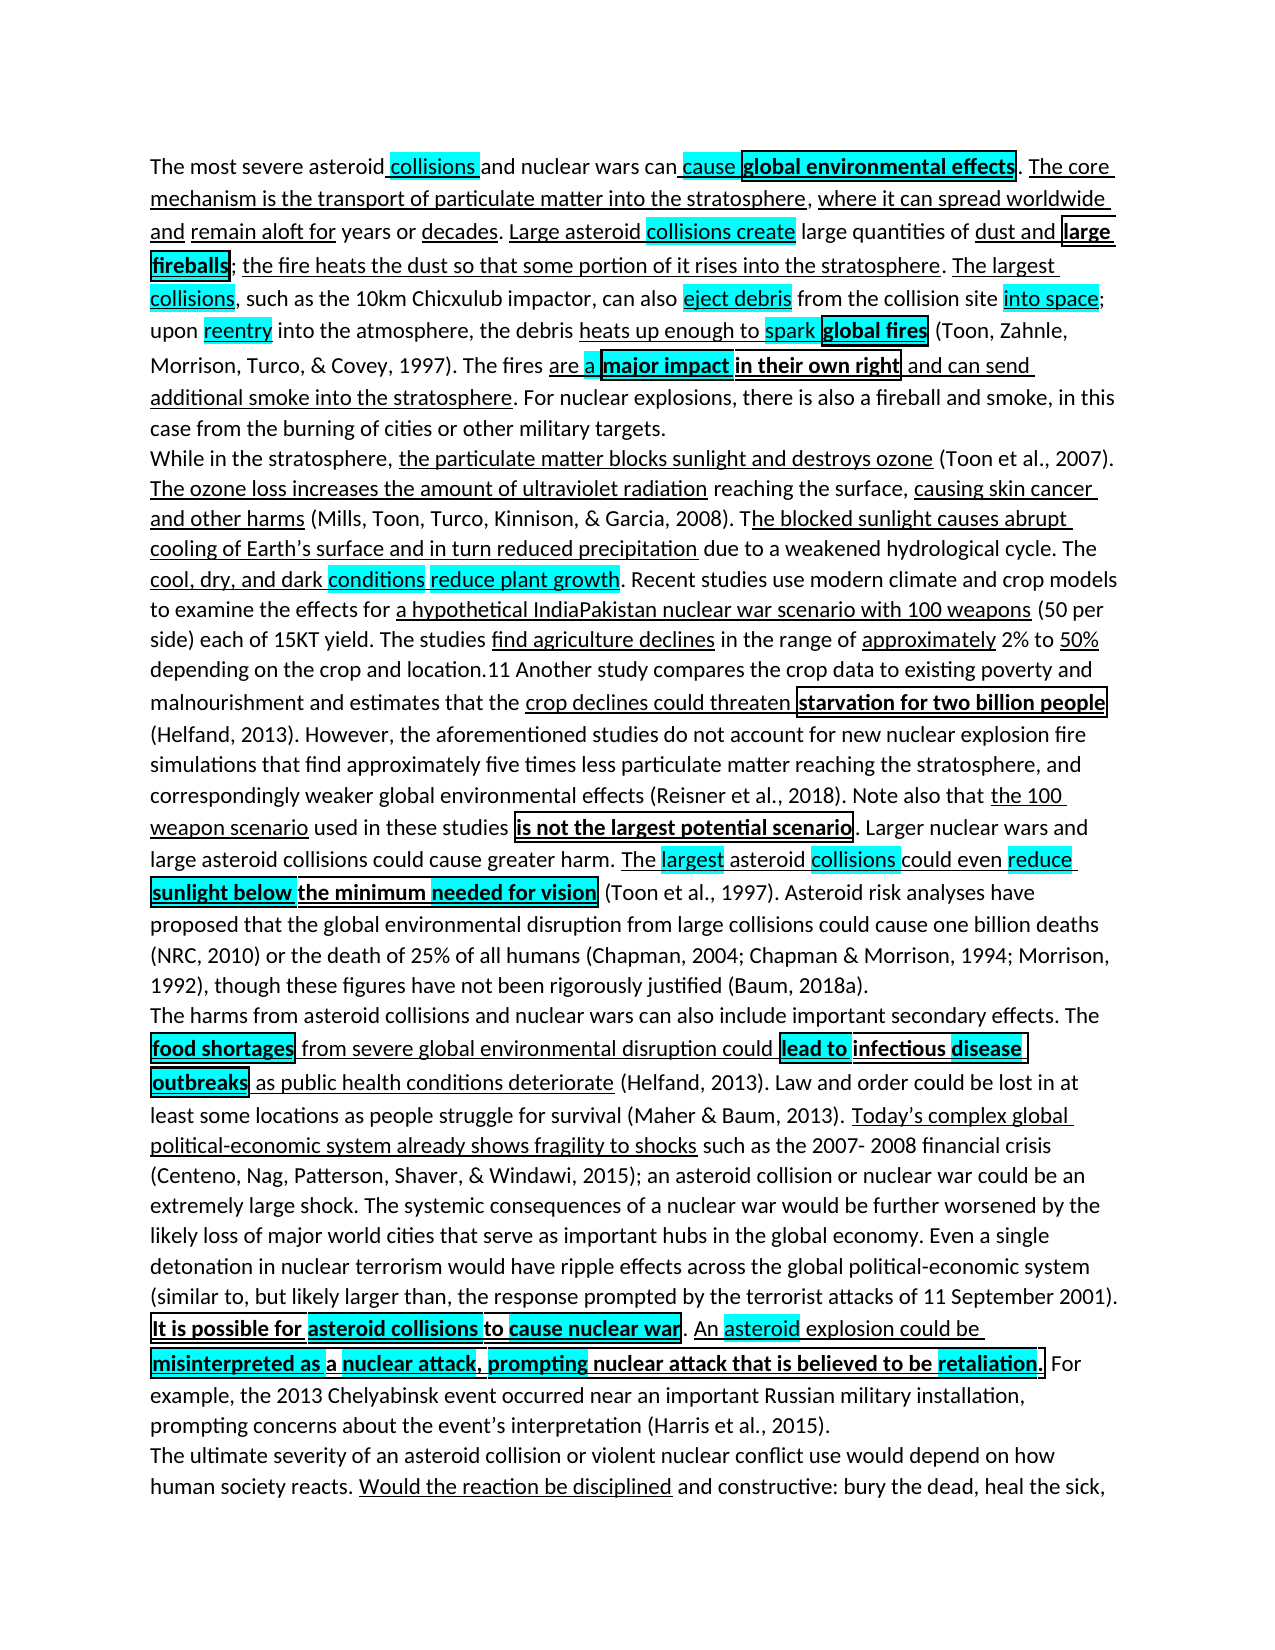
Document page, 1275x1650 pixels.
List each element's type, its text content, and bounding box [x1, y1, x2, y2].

text The harms from asteroid collisions and nuclear wars can also include important secondary effects. The food shortages from severe global environmental disruption could lead to infectious disease outbreaks as public health conditions deteriorate (Helfand, 2013). Law and order could be lost in at least some locations as people struggle for survival (Maher & Baum, 2013). Today’s complex global political-economic system already shows fragility to shocks such as the 2007- 2008 financial crisis (Centeno, Nag, Patterson, Shaver, & Windawi, 2015); an asteroid collision or nuclear war could be an extremely large shock. The systemic consequences of a nuclear war would be further worsened by the likely loss of major world cities that serve as important hubs in the global economy. Even a single detonation in nuclear terrorism would have ripple effects across the global political-economic system (similar to, but likely larger than, the response prompted by the terrorist attacks of 11 September 2001). [150, 1001, 1125, 1310]
text It is possible for asteroid collisions to cause nuclear war. An asteroid explosion could be misinterpreted as a nuclear attack, prompting nuclear attack that is believed to be retaliation. For example, the 2013 Chelyabinsk event occurred near an important Russian military installation, prompting concerns about the event’s interpretation (Harris et al., 2015). [150, 1312, 1125, 1439]
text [150, 1442, 1125, 1500]
text While in the stratosphere, the particulate matter blocks sunlight and destroys ozone (Toon et al., 2007). The ozone loss increases the amount of ultraviolet radiation reaching the surface, causing skin cancer and other harms (Mills, Toon, Turco, Kinnison, & Garcia, 2008). The blocked sunlight causes abrupt cooling of Earth’s surface and in turn reduced precipitation due to a weakened hydrological cycle. The cool, dry, and dark conditions reduce plant growth. Recent studies use modern climate and crop models to examine the effects for a hypothetical IndiaPakistan nuclear war scenario with 100 weapons (50 per side) each of 15KT yield. The studies find agriculture declines in the range of approximately 2% to 50% depending on the crop and location.11 Another study compares the crop data to existing poverty and malnourishment and estimates that the crop declines could threaten starvation for two billion people (Helfand, 2013). However, the aforementioned studies do not account for new nuclear explosion fire simulations that find approximately five times less particulate matter reaching the stratosphere, and correspondingly weaker global environmental effects (Reisner et al., 2018). Note also that the 100 weapon scenario used in these studies is not the largest potential scenario. Larger nuclear wars and large asteroid collisions could cause greater harm. The largest asteroid collisions could even reduce sunlight below the minimum needed for vision (Toon et al., 1997). Asteroid risk analyses have proposed that the global environmental disruption from large collisions could cause one billion deaths (NRC, 2010) or the death of 25% of all humans (Chapman, 2004; Chapman & Morrison, 1994; Morrison, 1992), though these figures have not been rigorously justified (Baum, 2018a). [150, 444, 1125, 999]
text The most severe asteroid collisions and nuclear wars can cause global environmental effects. The core mechanism is the transport of particulate matter into the stratosphere, where it can spread worldwide and remain aloft for years or decades. Large asteroid collisions create large quantities of dust and large fireballs; the fire heats the dust so that some portion of it rises into the stratosphere. The largest collisions, such as the 10km Chicxulub impactor, can also eject debris from the collision site into space; upon reentry into the atmosphere, the debris heats up enough to spark global fires (Toon, Zahnle, Morrison, Turco, & Covey, 1997). The fires are a major impact in their own right and can send additional smoke into the stratosphere. For nuclear explosions, there is also a fireball and smoke, in this case from the burning of cities or other military targets. [150, 150, 1125, 442]
